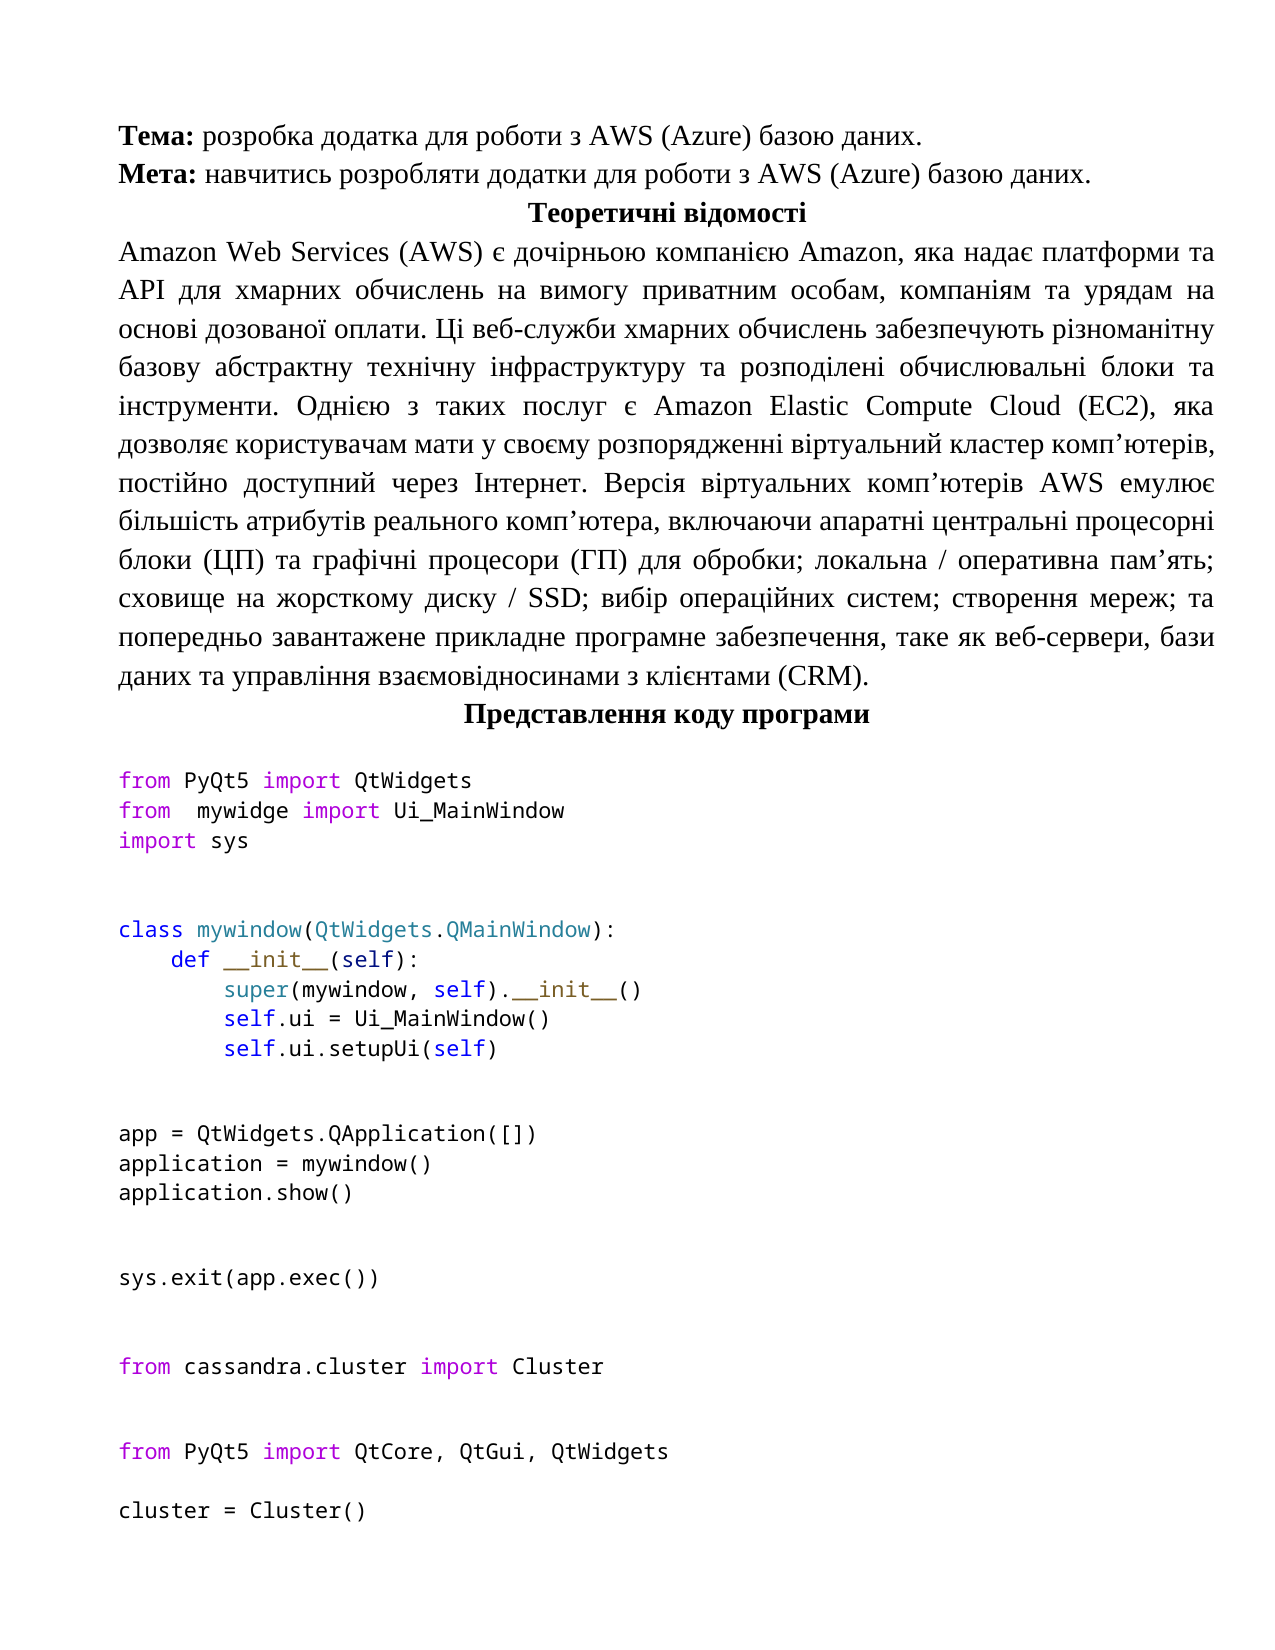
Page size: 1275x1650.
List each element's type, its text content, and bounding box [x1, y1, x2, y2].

text super(mywindow, self).__init__() [118, 973, 1216, 1003]
text from PyQt5 import QtCore, QtGui, QtWidgets [118, 1436, 1216, 1466]
text self.ui.setupUi(self) [118, 1033, 1216, 1063]
text cluster = Cluster() [118, 1495, 1216, 1525]
text sys.exit(app.exec()) [118, 1262, 1216, 1292]
text def __init__(self): [118, 944, 1216, 973]
text Теоретичні відомості [118, 195, 1216, 229]
text application = mywindow() [118, 1147, 1216, 1177]
text from mywidge import Ui_MainWindow [118, 795, 1216, 824]
text Мета: навчитись розробляти додатки для роботи з AWS (Azure) базою даних. [118, 157, 1216, 190]
text application.show() [118, 1177, 1216, 1207]
text from cassandra.cluster import Cluster [118, 1351, 1216, 1381]
text Тема: розробка додатка для роботи з AWS (Azure) базою даних. [118, 118, 1216, 152]
text self.ui = Ui_MainWindow() [118, 1003, 1216, 1033]
text class mywindow(QtWidgets.QMainWindow): [118, 914, 1216, 944]
text Представлення коду програми [118, 696, 1216, 730]
text from PyQt5 import QtWidgets [118, 765, 1216, 795]
text Amazon Web Services (AWS) є дочірньою компанією Amazon, яка надає платформи та API для хмарних обчислень на вимогу приватним особам, компаніям та урядам на основі дозованої оплати. Ці веб-служби хмарних обчислень забезпечують різноманітну базову абстрактну технічну інфраструктуру та розподілені обчислювальні блоки та інструменти. Однією з таких послуг є Amazon Elastic Compute Cloud (EC2), яка дозволяє користувачам мати у своєму розпорядженні віртуальний кластер комп’ютерів, постійно доступний через Інтернет. Версія віртуальних комп’ютерів AWS емулює більшість атрибутів реального комп’ютера, включаючи апаратні центральні процесорні блоки (ЦП) та графічні процесори (ГП) для обробки; локальна / оперативна пам’ять; сховище на жорсткому диску / SSD; вибір операційних систем; створення мереж; та попередньо завантажене прикладне програмне забезпечення, таке як веб-сервери, бази даних та управління взаємовідносинами з клієнтами (CRM). [118, 234, 1216, 691]
text app = QtWidgets.QApplication([]) [118, 1118, 1216, 1147]
text import sys [118, 824, 1216, 854]
